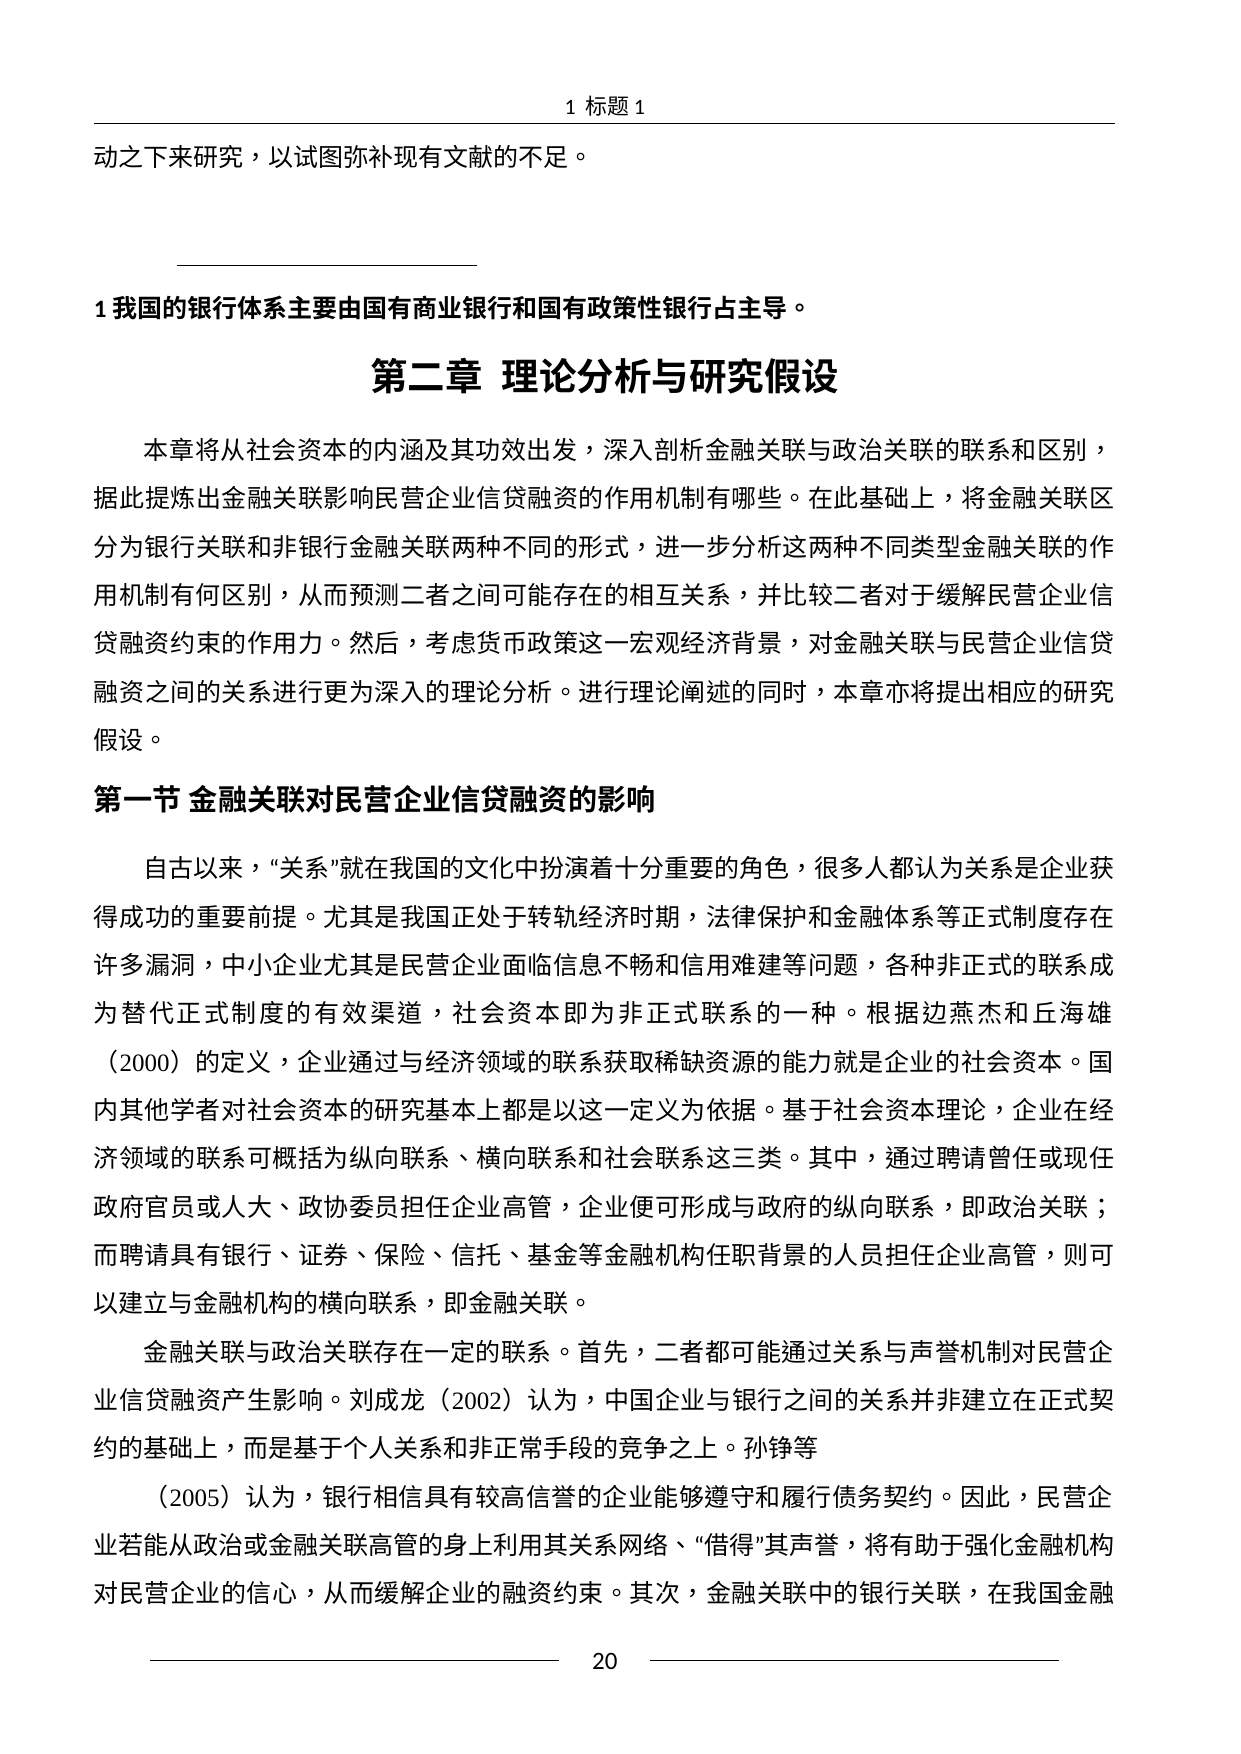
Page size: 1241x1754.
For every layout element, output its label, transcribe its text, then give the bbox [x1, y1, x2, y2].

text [94, 1464, 1115, 1609]
subtitle 1 我国的银行体系主要由国有商业银行和国有政策性银行占主导。 [94, 291, 1115, 325]
text 金融关联与政治关联存在一定的联系。首先，二者都可能通过关系与声誉机制对民营企业信贷融资产生影响。刘成龙（2002）认为，中国企业与银行之间的关系并非建立在正式契约的基础上，而是基于个人关系和非正常手段的竞争之上。孙铮等 [94, 1319, 1115, 1464]
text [94, 124, 1115, 173]
text 本章将从社会资本的内涵及其功效出发，深入剖析金融关联与政治关联的联系和区别，据此提炼出金融关联影响民营企业信贷融资的作用机制有哪些。在此基础上，将金融关联区分为银行关联和非银行金融关联两种不同的形式，进一步分析这两种不同类型金融关联的作用机制有何区别，从而预测二者之间可能存在的相互关系，并比较二者对于缓解民营企业信贷融资约束的作用力。然后，考虑货币政策这一宏观经济背景，对金融关联与民营企业信贷融资之间的关系进行更为深入的理论分析。进行理论阐述的同时，本章亦将提出相应的研究假设。 [94, 417, 1115, 756]
subtitle 第一节 金融关联对民营企业信贷融资的影响 [94, 780, 1115, 819]
subtitle 第二章 理论分析与研究假设 [94, 349, 1115, 401]
text 自古以来，“关系”就在我国的文化中扮演着十分重要的角色，很多人都认为关系是企业获得成功的重要前提。尤其是我国正处于转轨经济时期，法律保护和金融体系等正式制度存在许多漏洞，中小企业尤其是民营企业面临信息不畅和信用难建等问题，各种非正式的联系成为替代正式制度的有效渠道，社会资本即为非正式联系的一种。根据边燕杰和丘海雄（2000）的定义，企业通过与经济领域的联系获取稀缺资源的能力就是企业的社会资本。国内其他学者对社会资本的研究基本上都是以这一定义为依据。基于社会资本理论，企业在经济领域的联系可概括为纵向联系、横向联系和社会联系这三类。其中，通过聘请曾任或现任政府官员或人大、政协委员担任企业高管，企业便可形成与政府的纵向联系，即政治关联；而聘请具有银行、证券、保险、信托、基金等金融机构任职背景的人员担任企业高管，则可以建立与金融机构的横向联系，即金融关联。 [94, 836, 1115, 1319]
